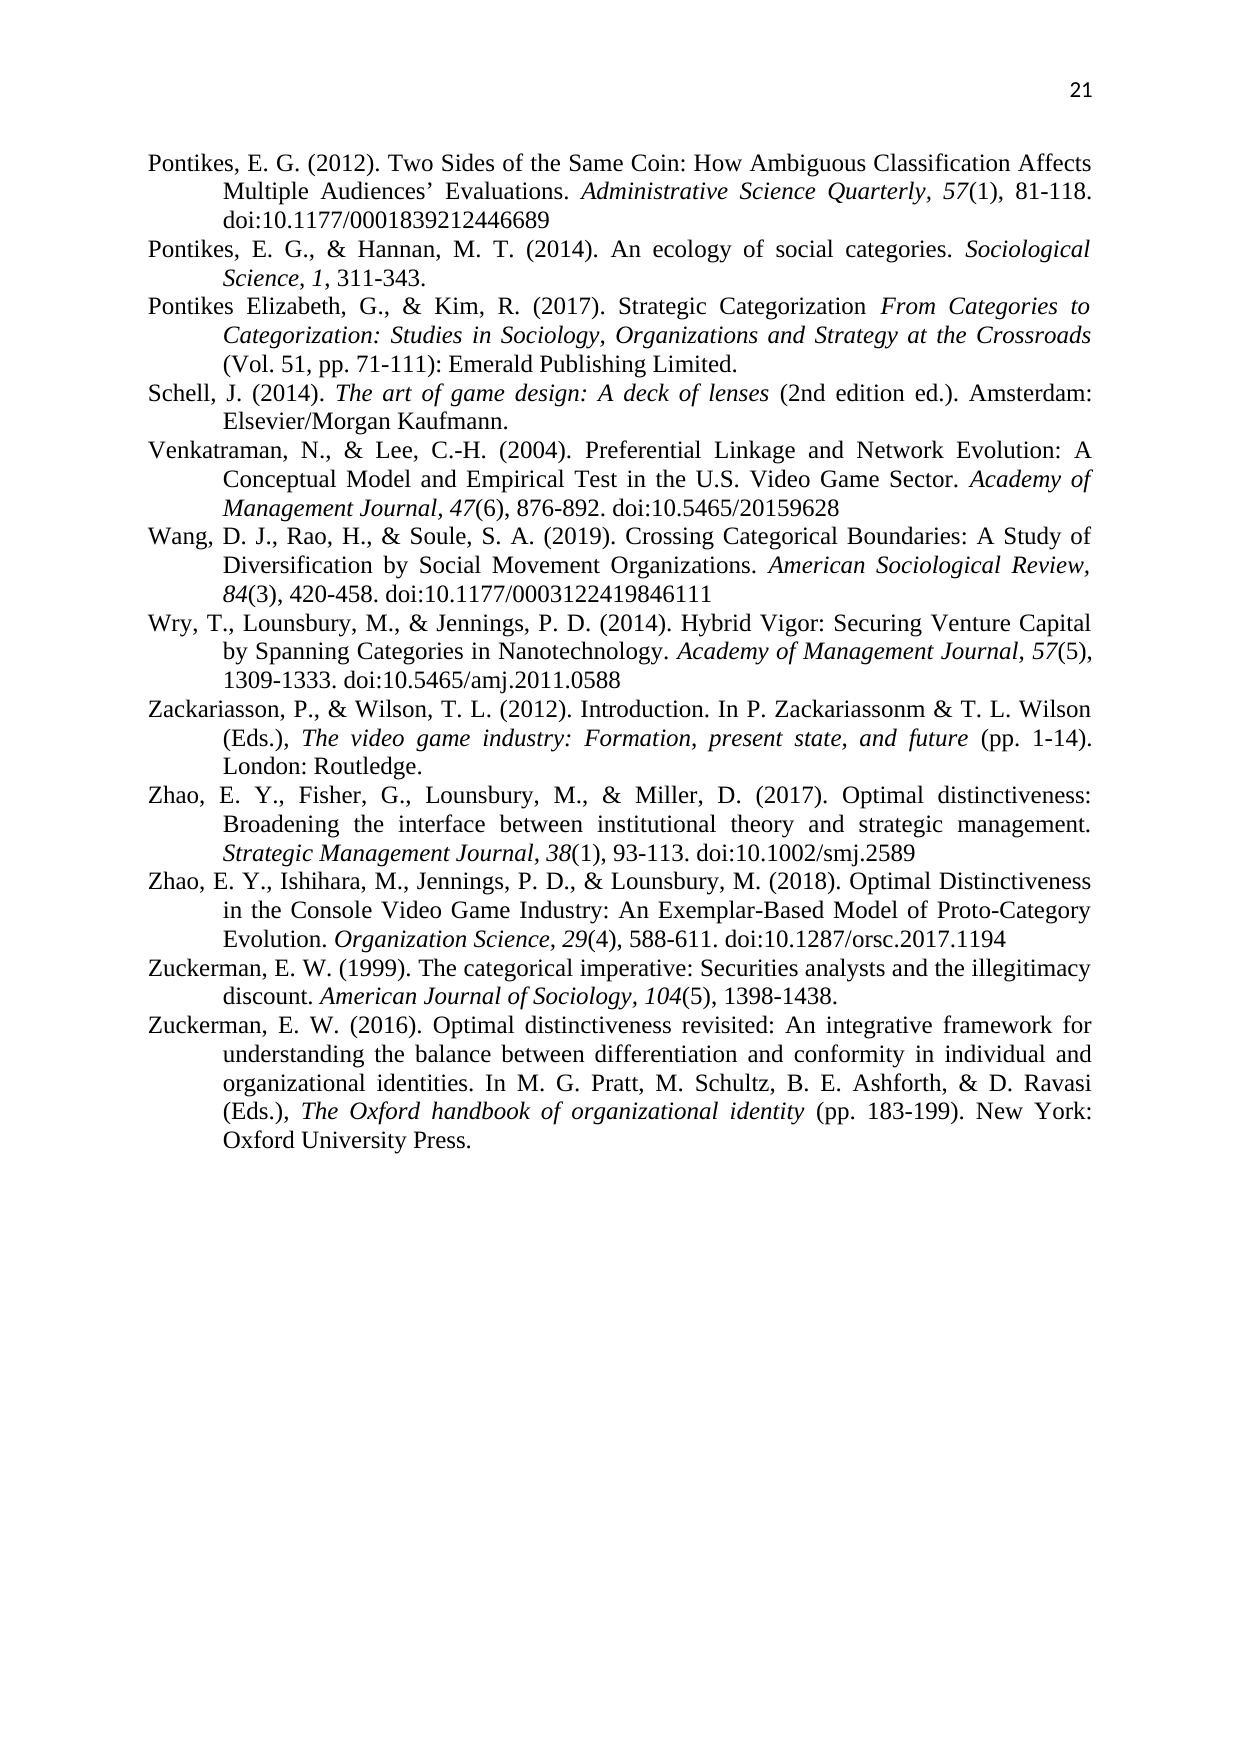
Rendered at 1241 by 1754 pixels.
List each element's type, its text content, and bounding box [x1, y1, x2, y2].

text Pontikes, E. G., & Hannan, M. T. (2014). An ecology of social categories. Sociological Science, 1, 311-343. [148, 234, 1092, 291]
text Zuckerman, E. W. (1999). The categorical imperative: Securities analysts and the illegitimacy discount. American Journal of Sociology, 104(5), 1398-1438. [148, 953, 1092, 1010]
text Zhao, E. Y., Ishihara, M., Jennings, P. D., & Lounsbury, M. (2018). Optimal Distinctiveness in the Console Video Game Industry: An Exemplar-Based Model of Proto-Category Evolution. Organization Science, 29(4), 588-611. doi:10.1287/orsc.2017.1194 [148, 866, 1092, 953]
text Pontikes, E. G. (2012). Two Sides of the Same Coin: How Ambiguous Classification Affects Multiple Audiences’ Evaluations. Administrative Science Quarterly, 57(1), 81-118. doi:10.1177/0001839212446689 [148, 148, 1092, 234]
text Zackariasson, P., & Wilson, T. L. (2012). Introduction. In P. Zackariassonm & T. L. Wilson (Eds.), The video game industry: Formation, present state, and future (pp. 1-14). London: Routledge. [148, 694, 1092, 780]
text Pontikes Elizabeth, G., & Kim, R. (2017). Strategic Categorization From Categories to Categorization: Studies in Sociology, Organizations and Strategy at the Crossroads (Vol. 51, pp. 71-111): Emerald Publishing Limited. [148, 291, 1092, 378]
text Zhao, E. Y., Fisher, G., Lounsbury, M., & Miller, D. (2017). Optimal distinctiveness: Broadening the interface between institutional theory and strategic management. Strategic Management Journal, 38(1), 93-113. doi:10.1002/smj.2589 [148, 780, 1092, 866]
text Zuckerman, E. W. (2016). Optimal distinctiveness revisited: An integrative framework for understanding the balance between differentiation and conformity in individual and organizational identities. In M. G. Pratt, M. Schultz, B. E. Ashforth, & D. Ravasi (Eds.), The Oxford handbook of organizational identity (pp. 183-199). New York: Oxford University Press. [148, 1010, 1092, 1154]
text Venkatraman, N., & Lee, C.-H. (2004). Preferential Linkage and Network Evolution: A Conceptual Model and Empirical Test in the U.S. Video Game Sector. Academy of Management Journal, 47(6), 876-892. doi:10.5465/20159628 [148, 435, 1092, 521]
text Schell, J. (2014). The art of game design: A deck of lenses (2nd edition ed.). Amsterdam: Elsevier/Morgan Kaufmann. [148, 378, 1092, 435]
text Wry, T., Lounsbury, M., & Jennings, P. D. (2014). Hybrid Vigor: Securing Venture Capital by Spanning Categories in Nanotechnology. Academy of Management Journal, 57(5), 1309-1333. doi:10.5465/amj.2011.0588 [148, 608, 1092, 694]
text Wang, D. J., Rao, H., & Soule, S. A. (2019). Crossing Categorical Boundaries: A Study of Diversification by Social Movement Organizations. American Sociological Review, 84(3), 420-458. doi:10.1177/0003122419846111 [148, 521, 1092, 608]
